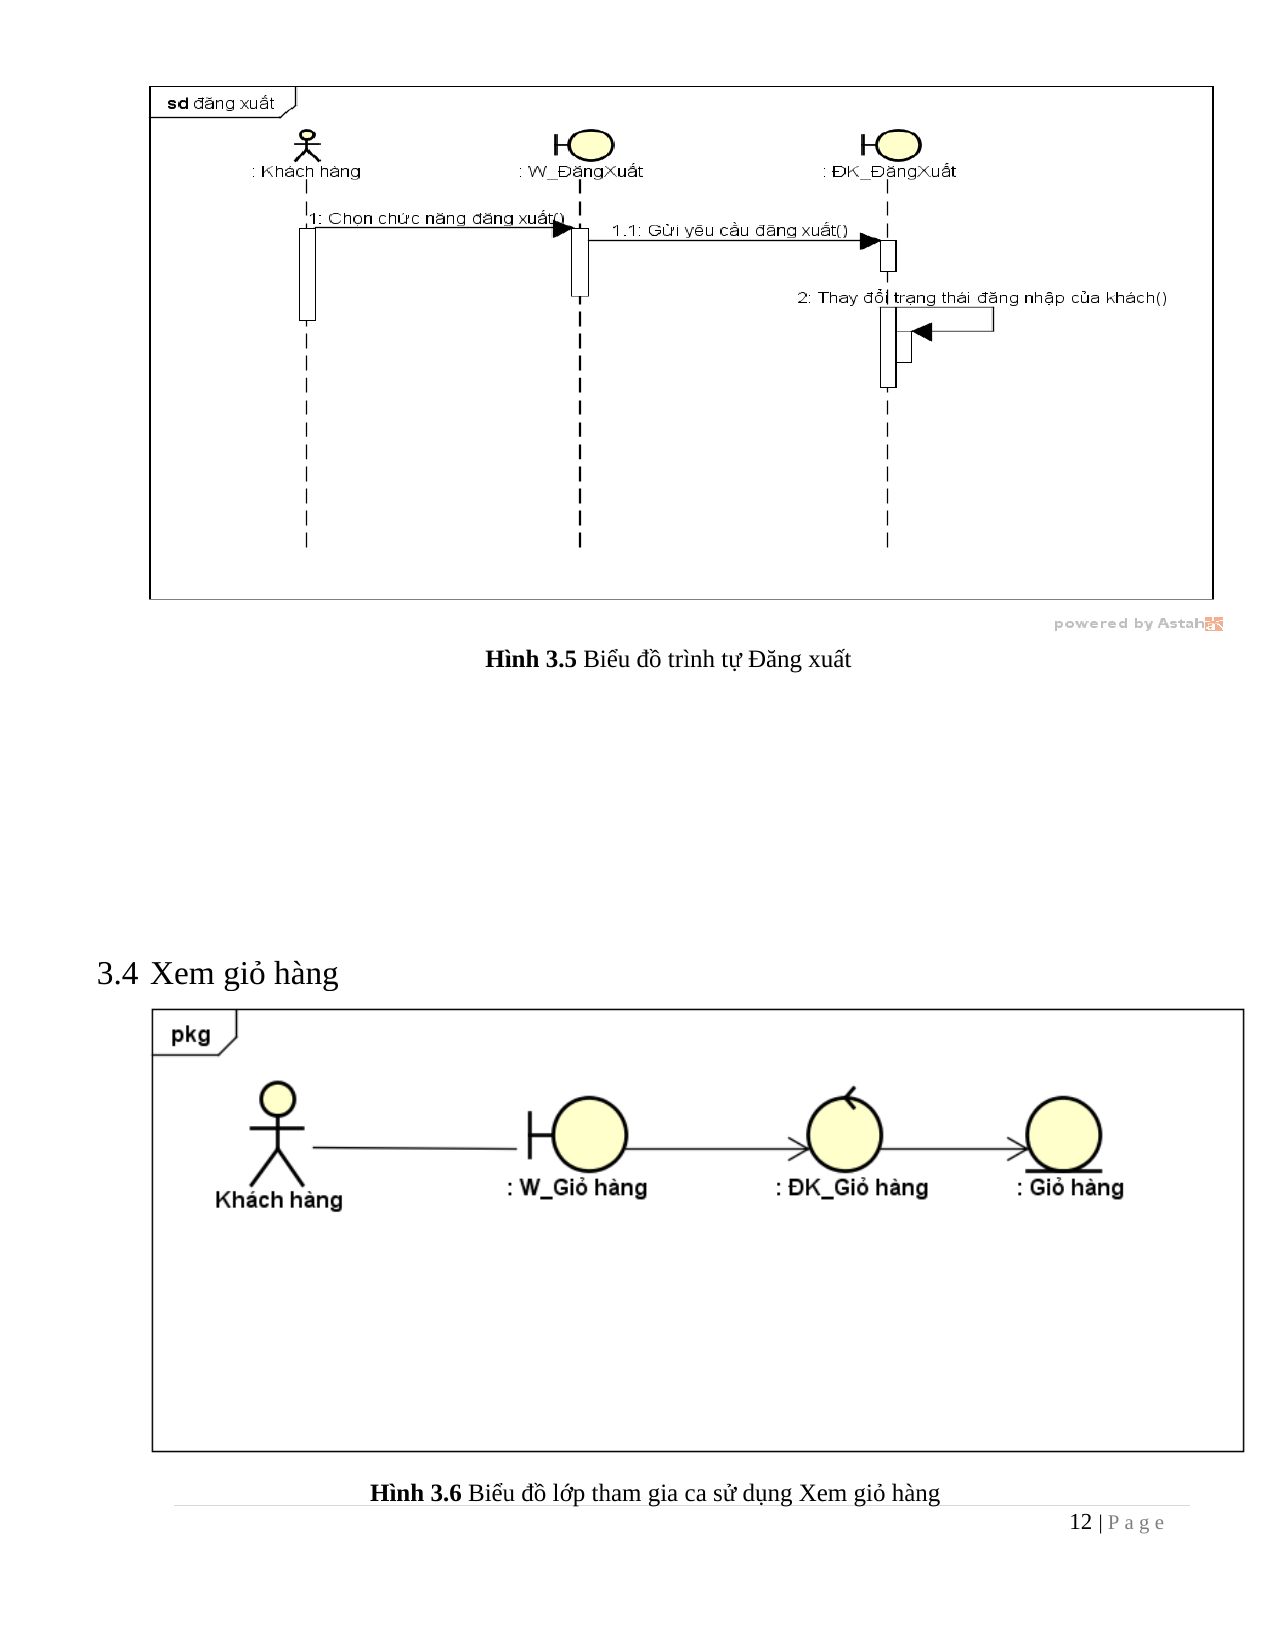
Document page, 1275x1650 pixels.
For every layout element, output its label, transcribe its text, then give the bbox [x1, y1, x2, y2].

subtitle Xem giỏ hàng [97, 953, 1176, 992]
text Hình 3.5 Biểu đồ trình tự Đăng xuất [134, 644, 1171, 672]
text Hình 3.6 Biểu đồ lớp tham gia ca sử dụng Xem giỏ hàng [134, 1478, 1176, 1507]
picture [134, 991, 1261, 1469]
picture [134, 75, 1230, 635]
